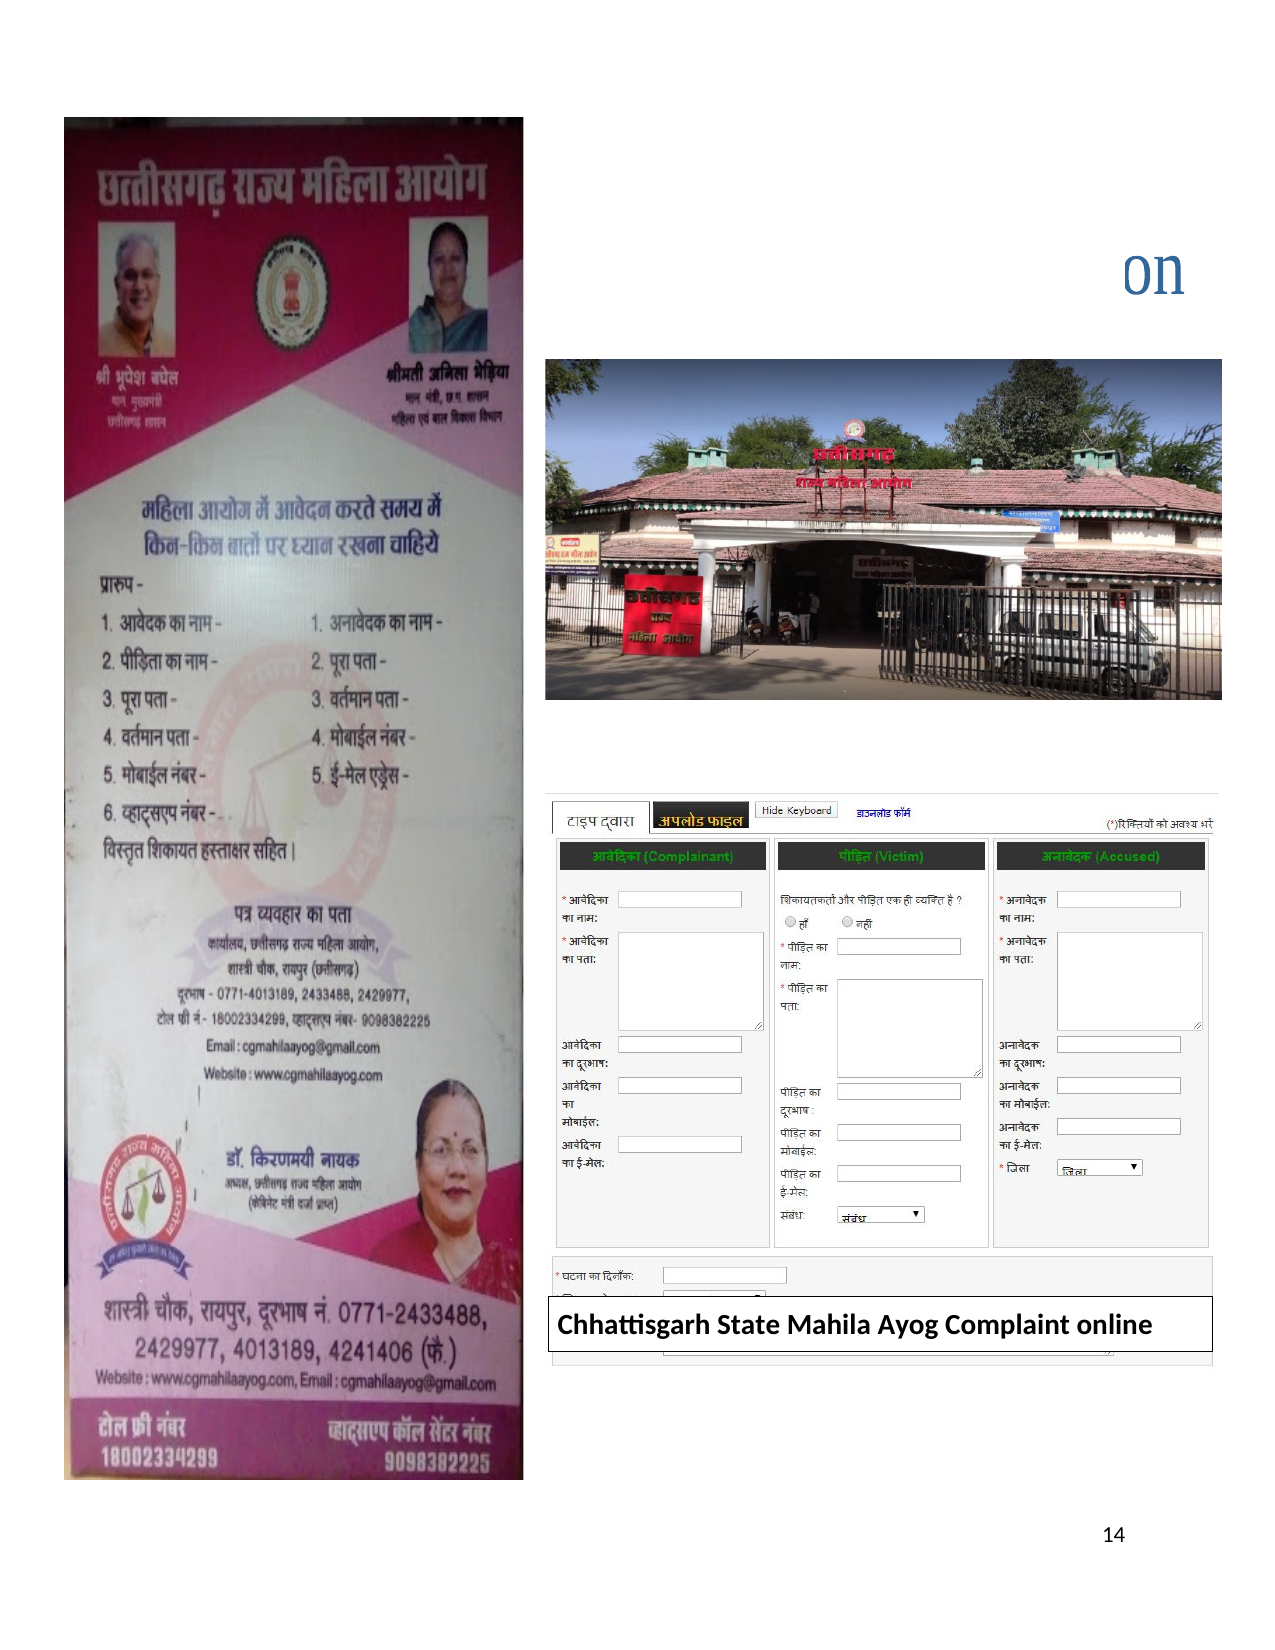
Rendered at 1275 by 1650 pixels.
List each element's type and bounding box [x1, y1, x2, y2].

picture [545, 793, 1219, 1372]
picture [545, 359, 1222, 700]
picture [64, 117, 524, 1479]
